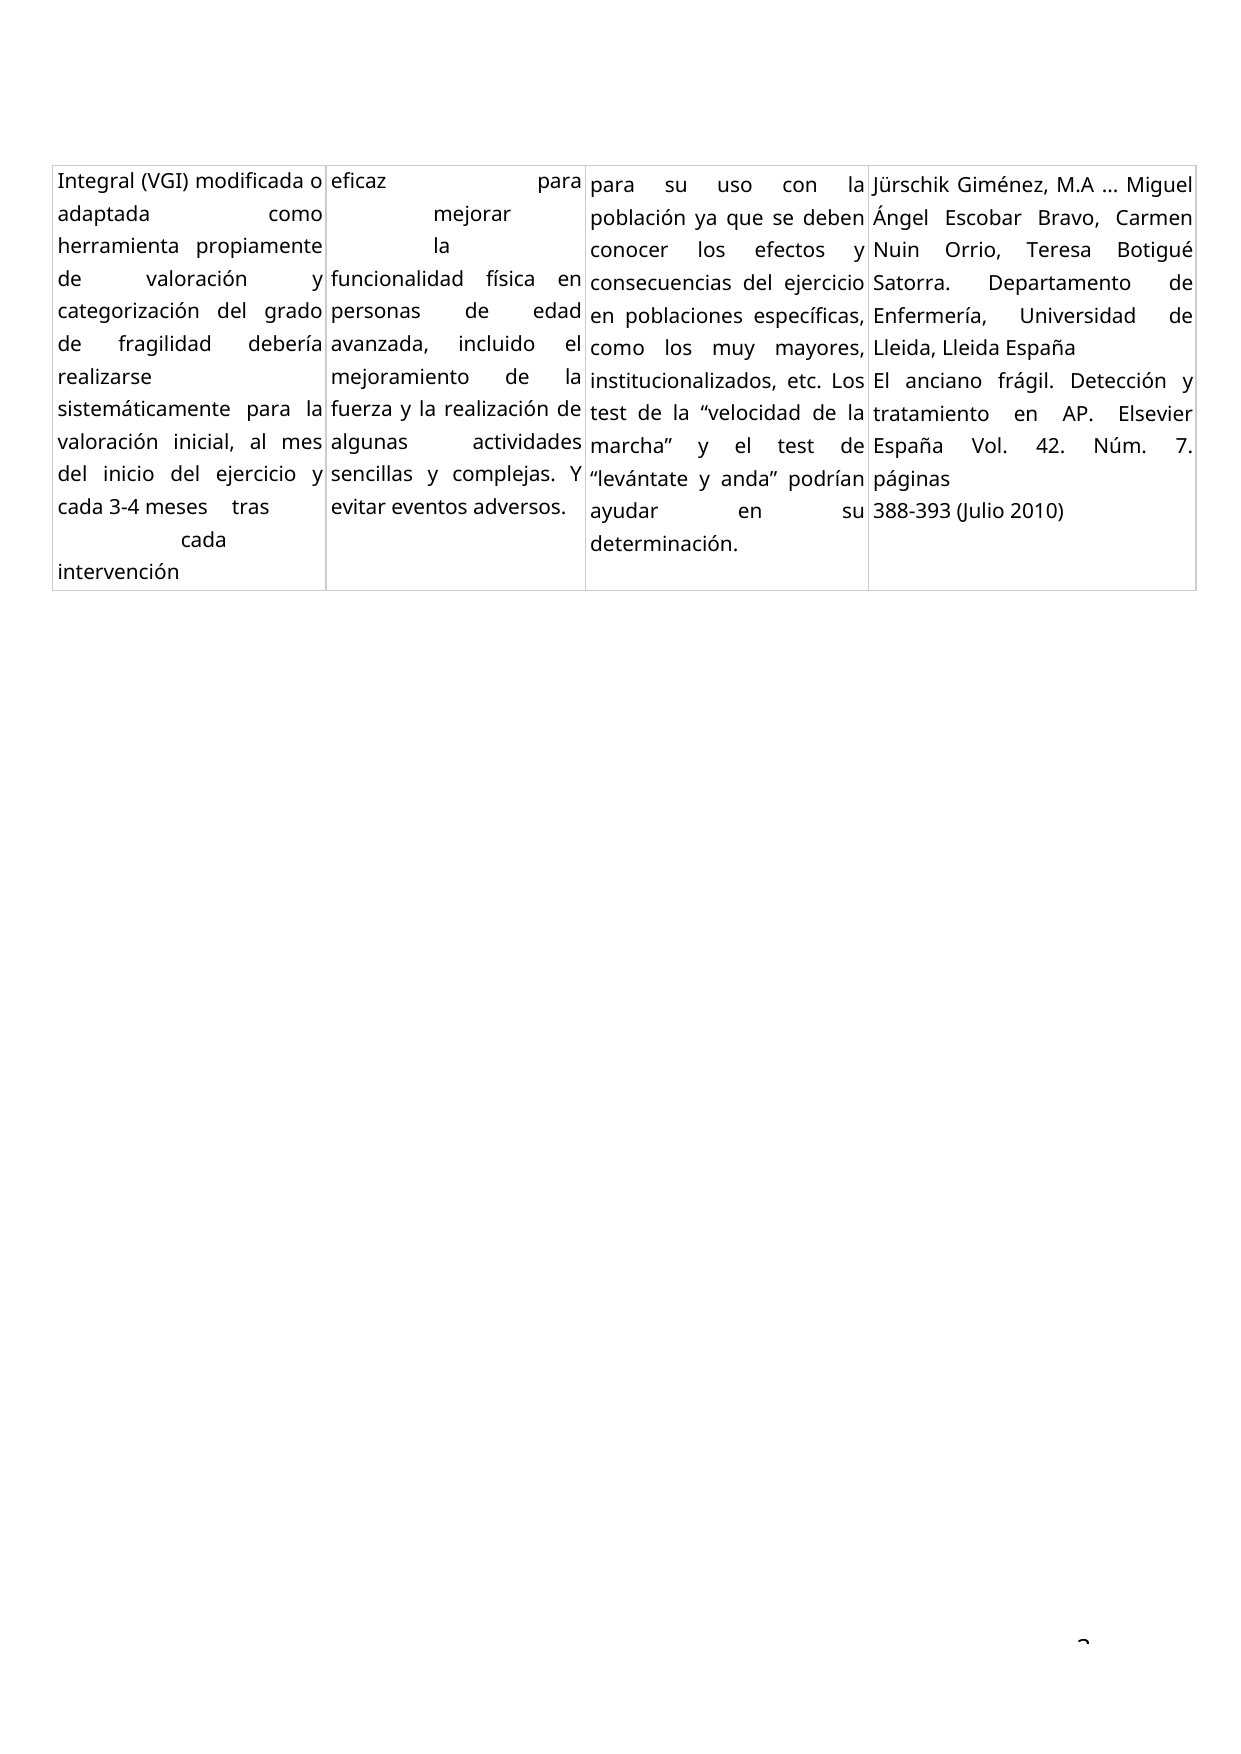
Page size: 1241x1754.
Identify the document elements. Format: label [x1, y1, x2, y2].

table_cell [327, 166, 585, 590]
table_cell [586, 166, 868, 590]
table_cell [869, 166, 1195, 590]
table_cell [53, 166, 325, 590]
